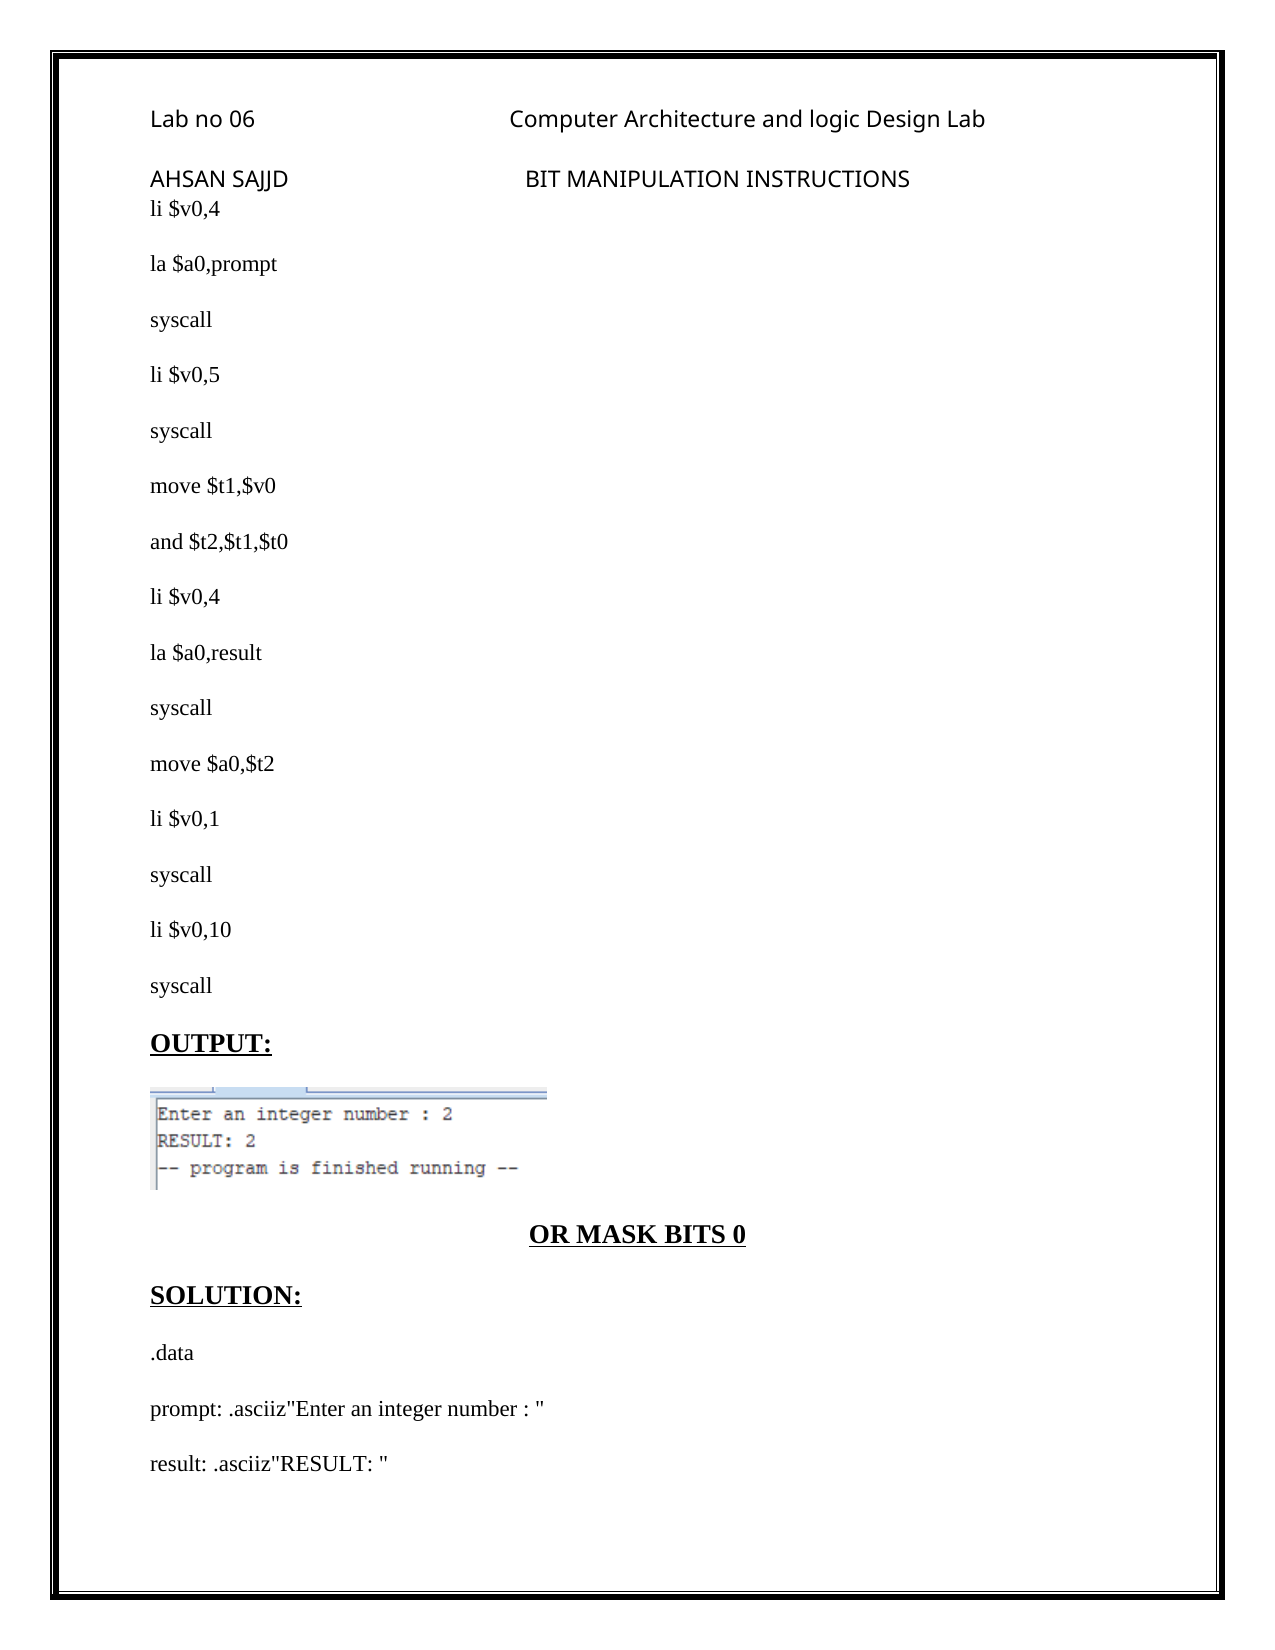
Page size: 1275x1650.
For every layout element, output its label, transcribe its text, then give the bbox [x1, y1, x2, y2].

text OR MASK BITS 0 [150, 1218, 1125, 1249]
text OUTPUT: [150, 1027, 1125, 1058]
text syscall [150, 417, 1125, 443]
text li $v0,10 [150, 916, 1125, 943]
text li $v0,4 [150, 583, 1125, 609]
picture [150, 1087, 547, 1190]
text syscall [150, 694, 1125, 721]
text and $t2,$t1,$t0 [150, 528, 1125, 554]
text li $v0,5 [150, 361, 1125, 387]
text move $t1,$v0 [150, 472, 1125, 498]
text li $v0,1 [150, 805, 1125, 832]
text la $a0,prompt [150, 250, 1125, 276]
text li $v0,4 [150, 194, 1125, 221]
text syscall [150, 972, 1125, 998]
text .data [150, 1339, 1125, 1365]
text syscall [150, 306, 1125, 332]
text move $a0,$t2 [150, 750, 1125, 776]
text SOLUTION: [150, 1279, 1125, 1310]
text result: .asciiz"RESULT: " [150, 1450, 1125, 1476]
text syscall [150, 861, 1125, 887]
text la $a0,result [150, 639, 1125, 665]
text prompt: .asciiz"Enter an integer number : " [150, 1394, 1125, 1421]
